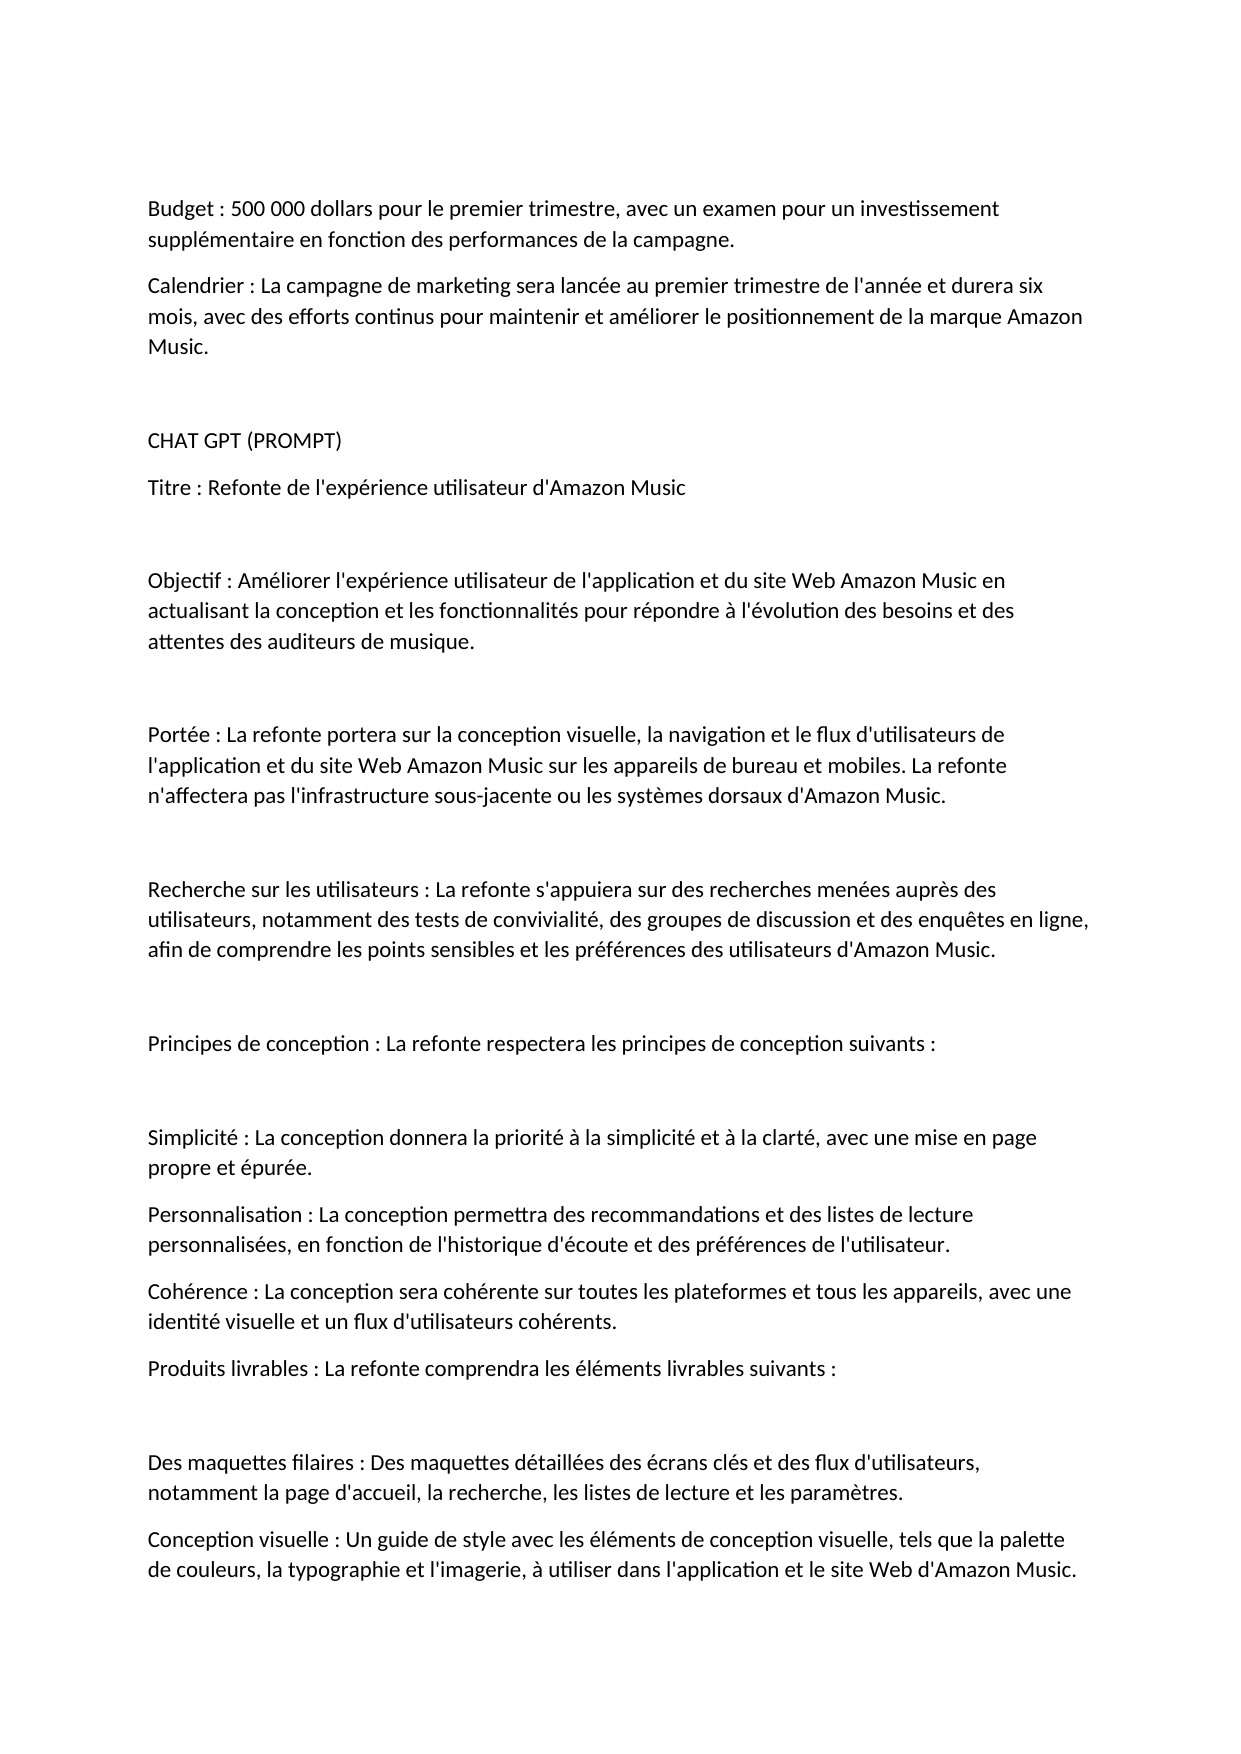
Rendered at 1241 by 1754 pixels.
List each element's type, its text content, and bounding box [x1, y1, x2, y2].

text CHAT GPT (PROMPT) [148, 426, 1093, 454]
text Produits livrables : La refonte comprendra les éléments livrables suivants : [148, 1354, 1093, 1382]
text Recherche sur les utilisateurs : La refonte s'appuiera sur des recherches menées auprès des utilisateurs, notamment des tests de convivialité, des groupes de discussion et des enquêtes en ligne, afin de comprendre les points sensibles et les préférences des utilisateurs d'Amazon Music. [148, 875, 1093, 963]
text Simplicité : La conception donnera la priorité à la simplicité et à la clarté, avec une mise en page propre et épurée. [148, 1123, 1093, 1181]
text Cohérence : La conception sera cohérente sur toutes les plateformes et tous les appareils, avec une identité visuelle et un flux d'utilisateurs cohérents. [148, 1277, 1093, 1335]
text Budget : 500 000 dollars pour le premier trimestre, avec un examen pour un investissement supplémentaire en fonction des performances de la campagne. [148, 194, 1093, 253]
text Titre : Refonte de l'expérience utilisateur d'Amazon Music [148, 473, 1093, 501]
text Portée : La refonte portera sur la conception visuelle, la navigation et le flux d'utilisateurs de l'application et du site Web Amazon Music sur les appareils de bureau et mobiles. La refonte n'affectera pas l'infrastructure sous-jacente ou les systèmes dorsaux d'Amazon Music. [148, 721, 1093, 809]
text Des maquettes filaires : Des maquettes détaillées des écrans clés et des flux d'utilisateurs, notamment la page d'accueil, la recherche, les listes de lecture et les paramètres. [148, 1448, 1093, 1506]
text Calendrier : La campagne de marketing sera lancée au premier trimestre de l'année et durera six mois, avec des efforts continus pour maintenir et améliorer le positionnement de la marque Amazon Music. [148, 272, 1093, 360]
text Conception visuelle : Un guide de style avec les éléments de conception visuelle, tels que la palette de couleurs, la typographie et l'imagerie, à utiliser dans l'application et le site Web d'Amazon Music. [148, 1525, 1093, 1583]
text Personnalisation : La conception permettra des recommandations et des listes de lecture personnalisées, en fonction de l'historique d'écoute et des préférences de l'utilisateur. [148, 1200, 1093, 1258]
text Principes de conception : La refonte respectera les principes de conception suivants : [148, 1029, 1093, 1057]
text Objectif : Améliorer l'expérience utilisateur de l'application et du site Web Amazon Music en actualisant la conception et les fonctionnalités pour répondre à l'évolution des besoins et des attentes des auditeurs de musique. [148, 566, 1093, 655]
